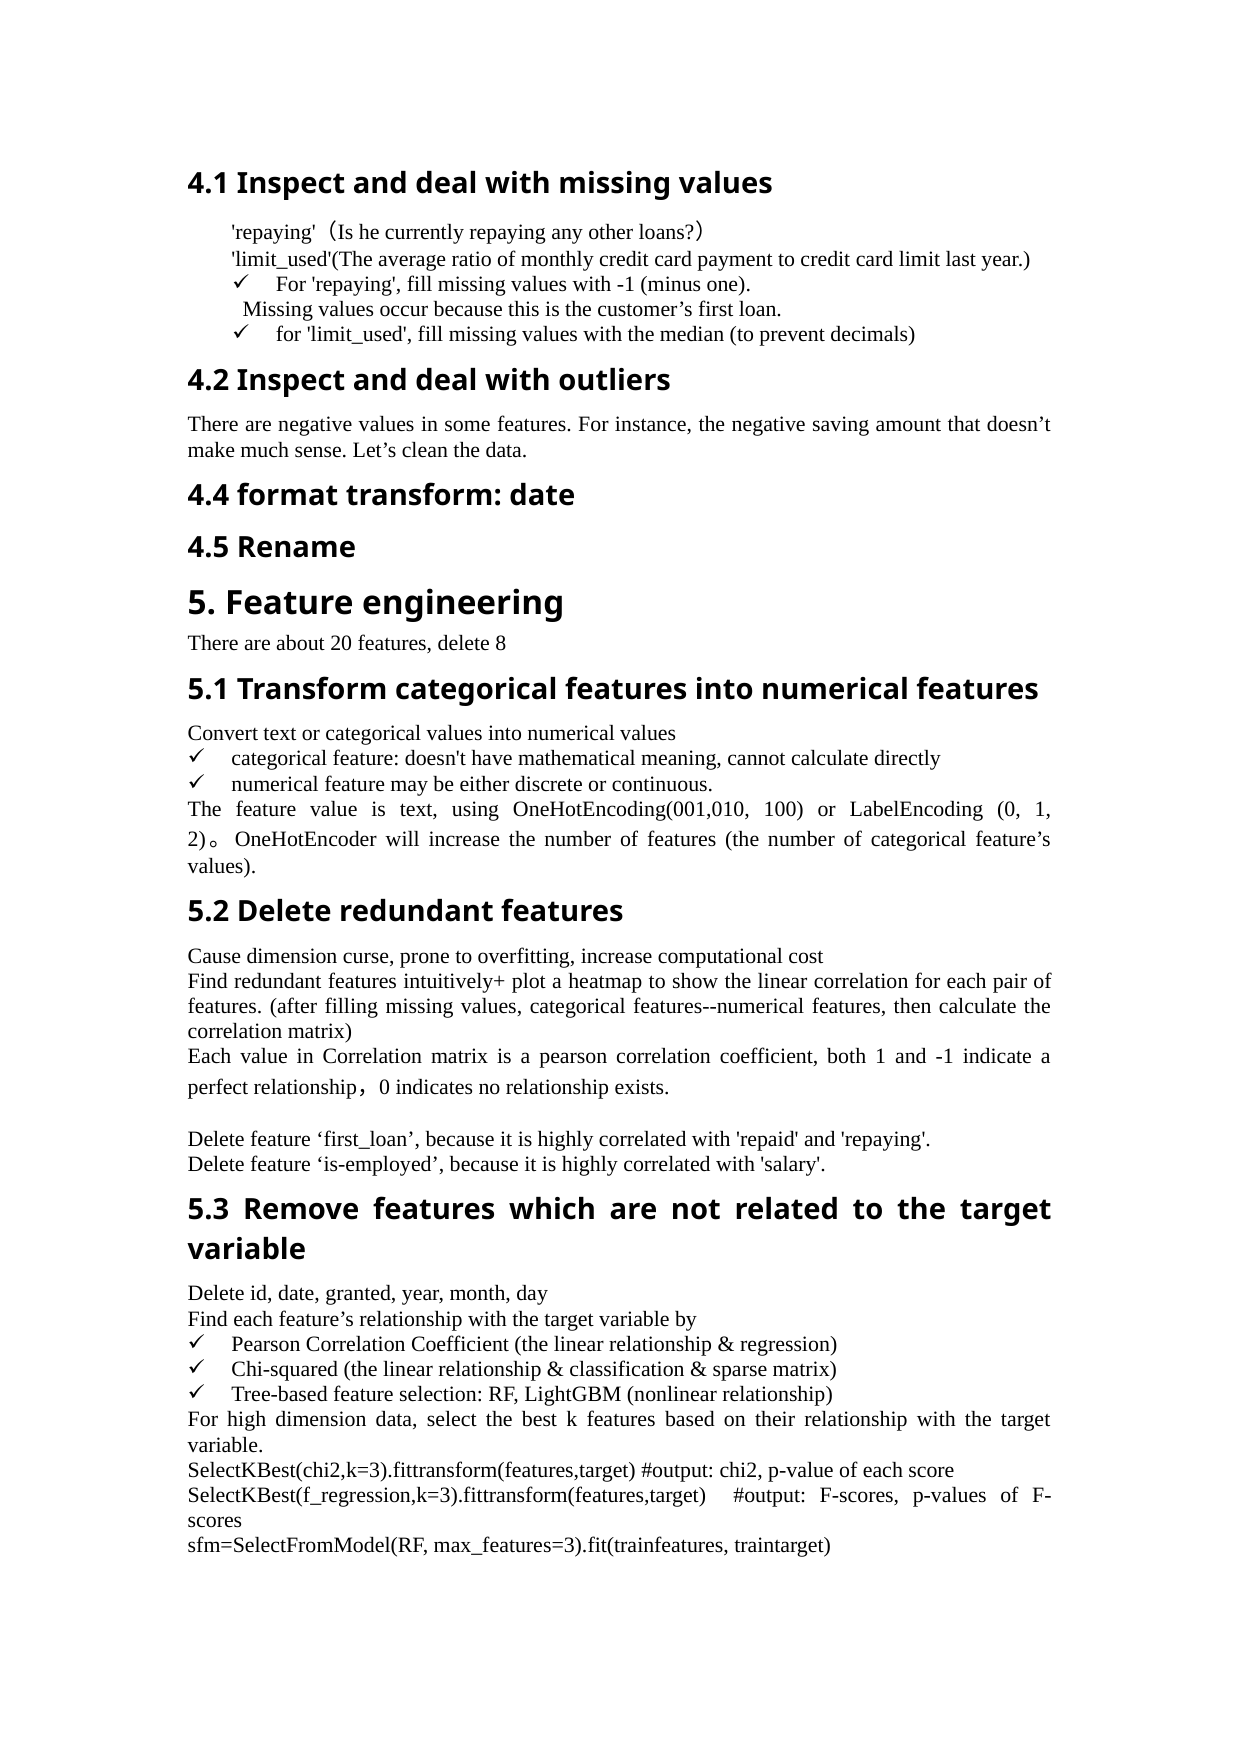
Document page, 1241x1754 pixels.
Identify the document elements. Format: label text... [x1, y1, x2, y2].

subtitle 4.1 Inspect and deal with missing values [187, 162, 1053, 202]
text Delete feature ‘is-employed’, because it is highly correlated with 'salary'. [187, 1151, 1053, 1176]
list Tree-based feature selection: RF, LightGBM (nonlinear relationship) [187, 1381, 1053, 1406]
list Find each feature’s relationship with the target variable by [187, 1306, 1053, 1331]
text There are about 20 features, delete 8 [187, 630, 1053, 656]
list for 'limit_used', fill missing values with the median (to prevent decimals) [232, 321, 1053, 347]
list categorical feature: doesn't have mathematical meaning, cannot calculate directly [187, 745, 1053, 771]
subtitle 5.2 Delete redundant features [187, 890, 1053, 930]
text The feature value is text, using OneHotEncoding(001,010, 100) or LabelEncoding (0, 1, 2)。OneHotEncoder will increase the number of features (the number of categorical feature’s values). [187, 796, 1053, 878]
text Delete feature ‘first_loan’, because it is highly correlated with 'repaid' and 'repaying'. [187, 1126, 1053, 1151]
subtitle 4.5 Rename [187, 526, 1053, 566]
text Delete id, date, granted, year, month, day [187, 1280, 1053, 1306]
text sfm=SelectFromModel(RF, max_features=3).fit(trainfeatures, traintarget) [187, 1532, 1053, 1558]
list Pearson Correlation Coefficient (the linear relationship & regression) [187, 1331, 1053, 1356]
list 'limit_used'(The average ratio of monthly credit card payment to credit card limit last year.) [231, 246, 1053, 271]
subtitle 5.1 Transform categorical features into numerical features [187, 668, 1053, 708]
text There are negative values in some features. For instance, the negative saving amount that doesn’t make much sense. Let’s clean the data. [187, 411, 1053, 462]
list Chi-squared (the linear relationship & classification & sparse matrix) [187, 1356, 1053, 1381]
list 'repaying'（Is he currently repaying any other loans?） [231, 214, 1053, 246]
text Find redundant features intuitively+ plot a heatmap to show the linear correlation for each pair of features. (after filling missing values, categorical features--numerical features, then calculate the correlation matrix) [187, 968, 1053, 1043]
subtitle 5.3 Remove features which are not related to the target variable [187, 1188, 1053, 1268]
subtitle 4.4 format transform: date [187, 474, 1053, 514]
text Convert text or categorical values into numerical values [187, 720, 1053, 745]
list For 'repaying', fill missing values with -1 (minus one). [232, 271, 1053, 296]
subtitle Feature engineering [187, 579, 1053, 624]
text Cause dimension curse, prone to overfitting, increase computational cost [187, 943, 1053, 968]
subtitle 4.2 Inspect and deal with outliers [187, 359, 1053, 399]
list numerical feature may be either discrete or continuous. [187, 771, 1053, 796]
text For high dimension data, select the best k features based on their relationship with the target variable. [187, 1406, 1053, 1457]
text SelectKBest(chi2,k=3).fittransform(features,target) #output: chi2, p-value of each score [187, 1457, 1053, 1482]
text SelectKBest(f_regression,k=3).fittransform(features,target) #output: F-scores, p-values of F-scores [187, 1482, 1053, 1532]
text Each value in Correlation matrix is a pearson correlation coefficient, both 1 and -1 indicate a perfect relationship，0 indicates no relationship exists. [187, 1043, 1053, 1100]
text Missing values occur because this is the customer’s first loan. [187, 296, 1053, 321]
